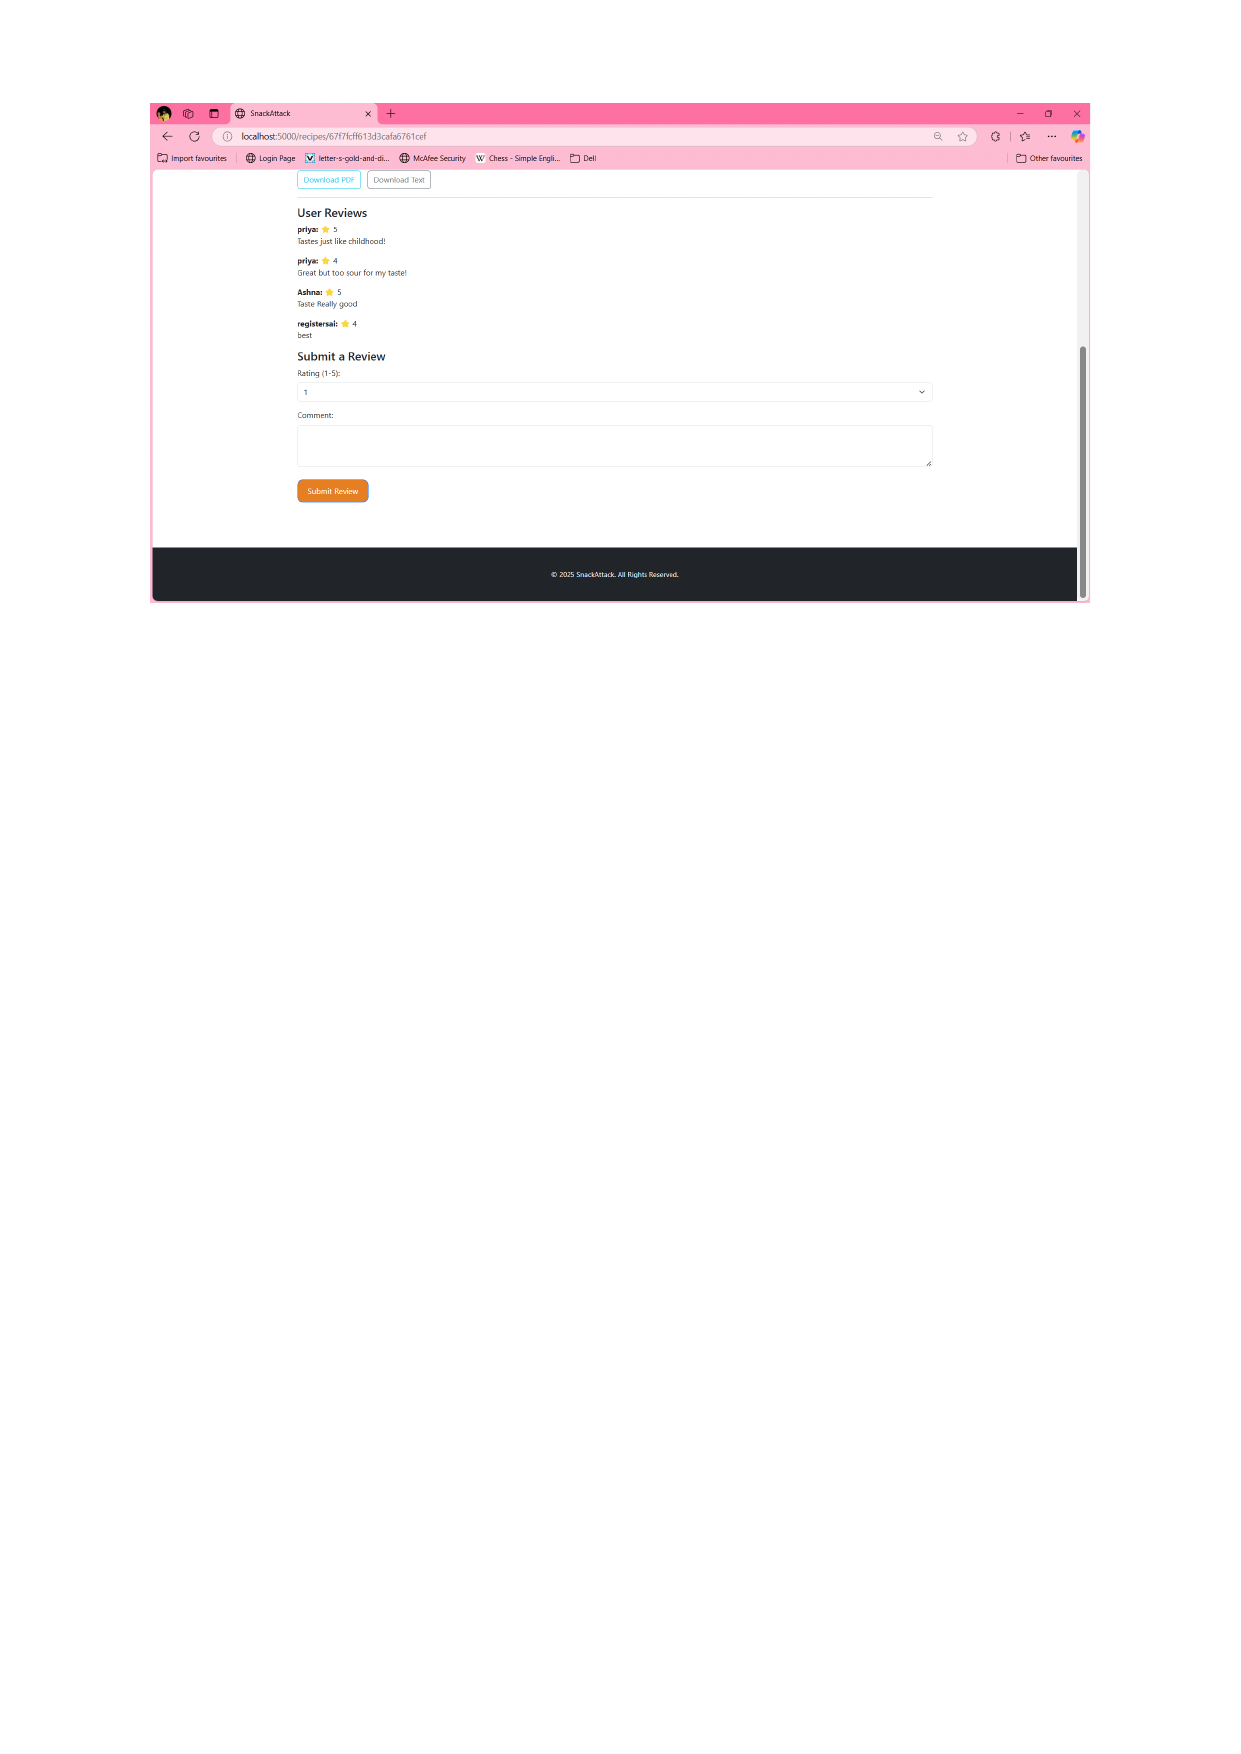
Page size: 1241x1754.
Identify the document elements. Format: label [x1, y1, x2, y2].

picture [150, 103, 1091, 603]
